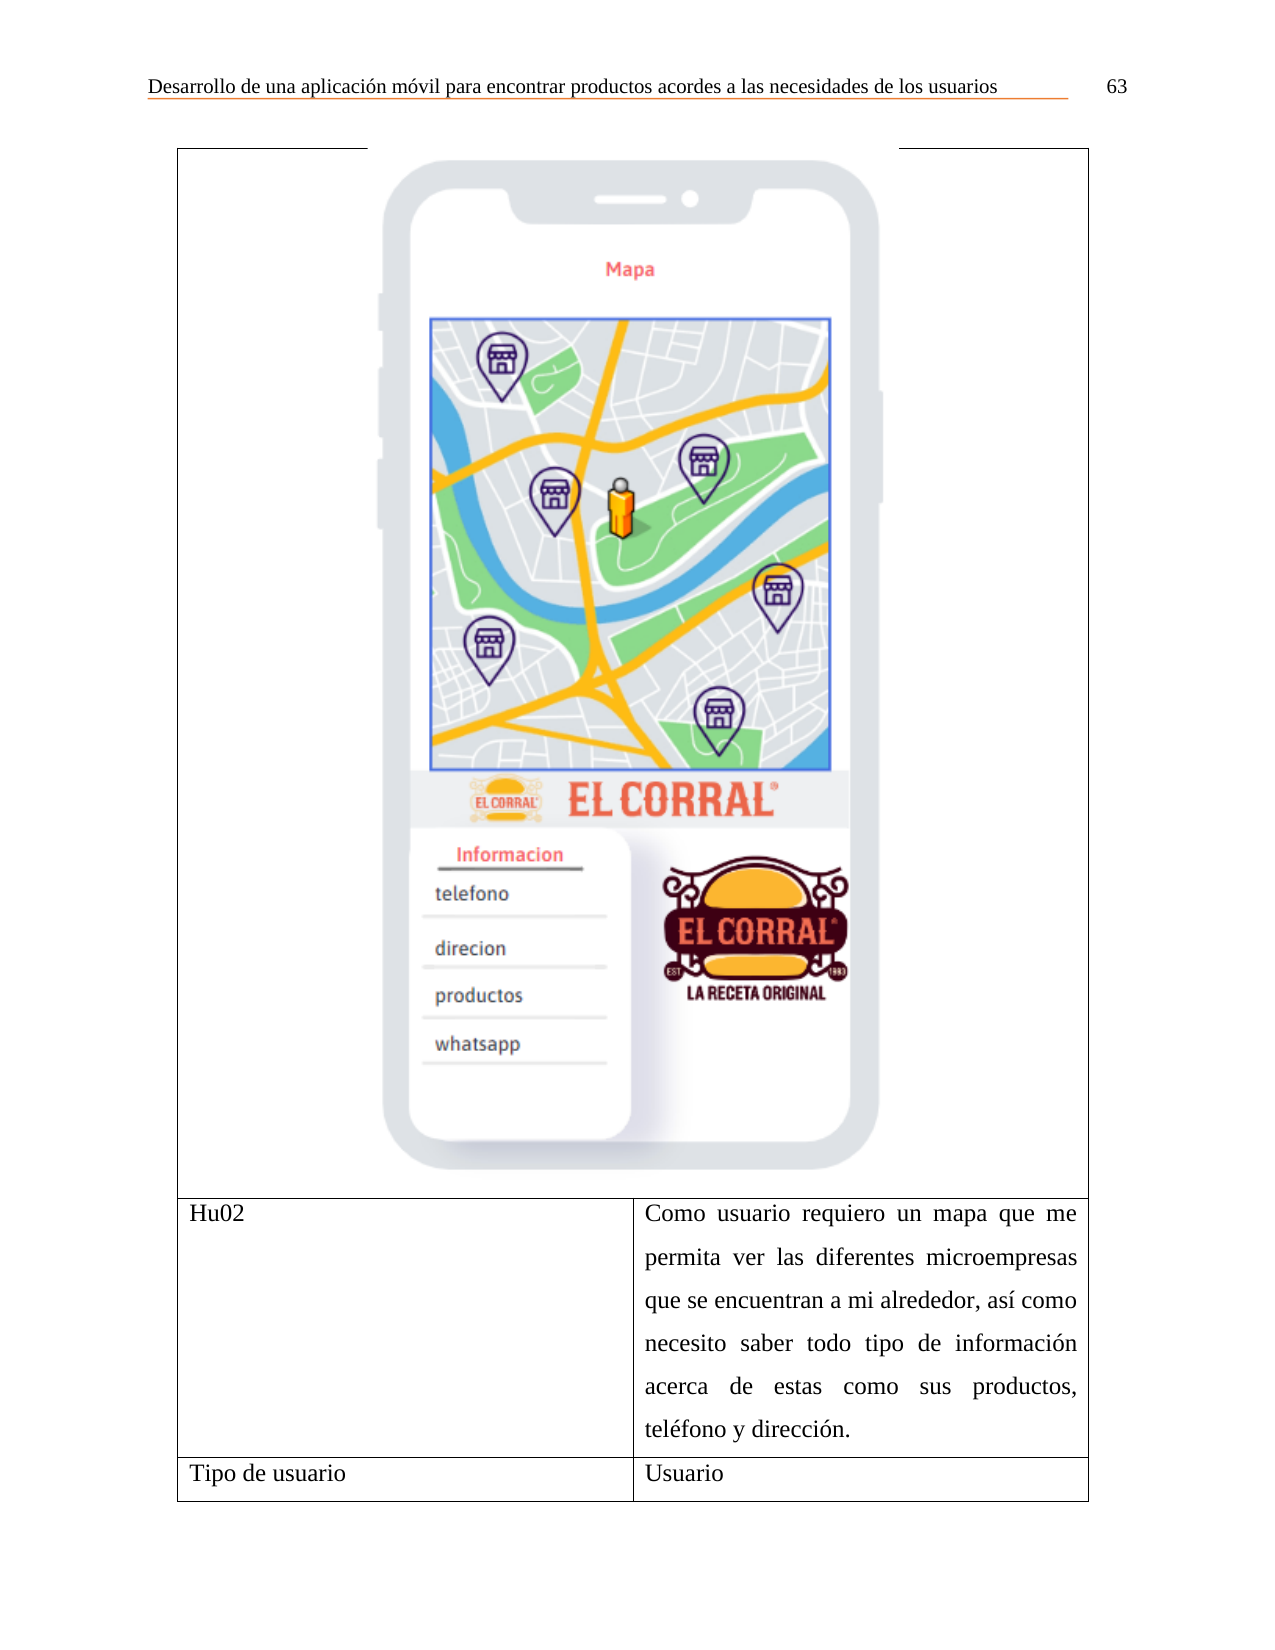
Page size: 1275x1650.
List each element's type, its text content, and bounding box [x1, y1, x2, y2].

table_cell Tipo de usuario [178, 1458, 633, 1501]
picture [367, 148, 899, 1184]
table_cell [178, 149, 1088, 1197]
table_cell Como usuario requiero un mapa que me permita ver las diferentes microempresas que se encuentran a mi alrededor, así como necesito saber todo tipo de información acerca de estas como sus productos, teléfono y dirección. [634, 1199, 1088, 1457]
table_cell Usuario [634, 1458, 1088, 1501]
table_cell Hu02 [178, 1199, 633, 1457]
